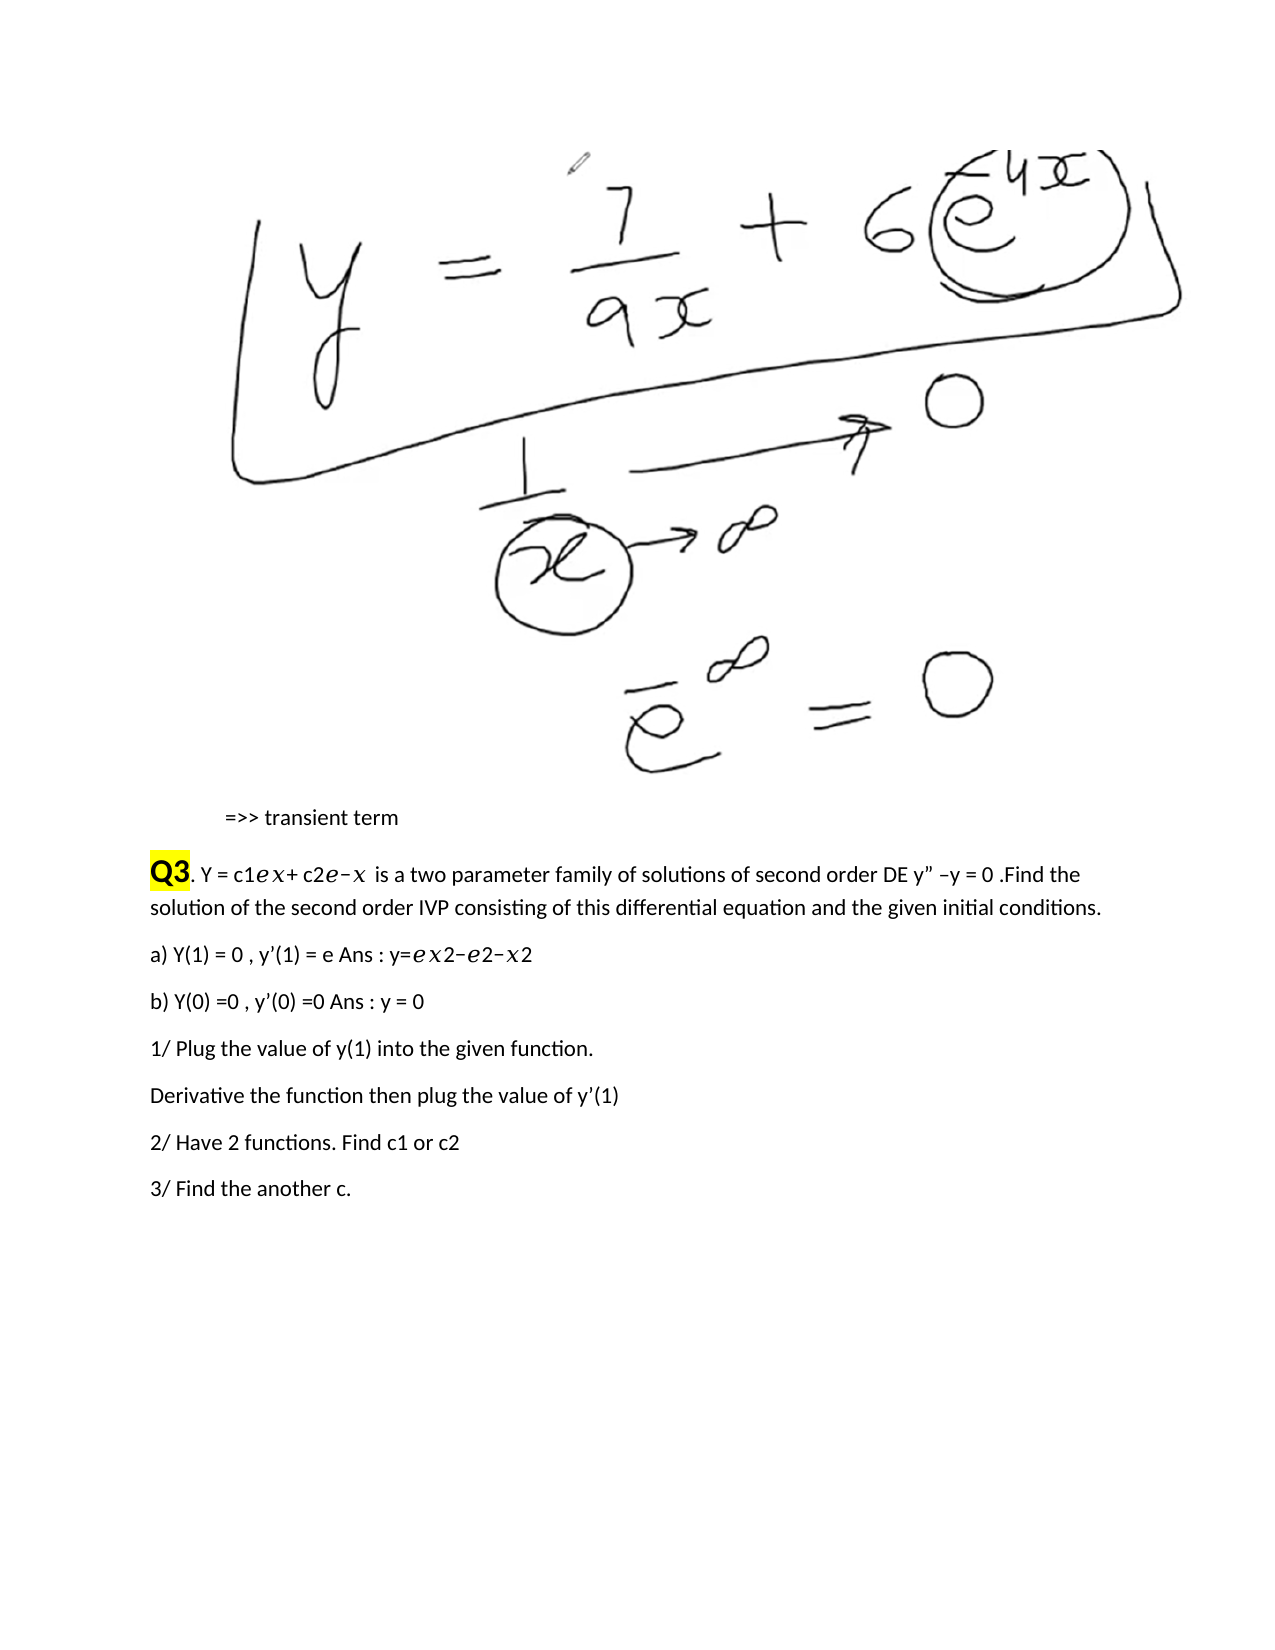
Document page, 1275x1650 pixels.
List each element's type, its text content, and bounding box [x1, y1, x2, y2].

text Q3. Y = c1𝑒𝑥+ c2𝑒−𝑥 is a two parameter family of solutions of second order DE y” –y = 0 .Find the solution of the second order IVP consisting of this differential equation and the given initial conditions. [150, 850, 1125, 921]
text b) Y(0) =0 , y’(0) =0 Ans : y = 0 [150, 987, 1125, 1015]
text 3/ Find the another c. [150, 1174, 1125, 1202]
text 1/ Plug the value of y(1) into the given function. [150, 1034, 1125, 1062]
text 2/ Have 2 functions. Find c1 or c2 [150, 1128, 1125, 1156]
list =>> transient term [225, 803, 1125, 831]
text a) Y(1) = 0 , y’(1) = e Ans : y=𝑒𝑥2−𝑒2−𝑥2 [150, 940, 1125, 968]
picture [225, 150, 1200, 801]
text Derivative the function then plug the value of y’(1) [150, 1081, 1125, 1109]
